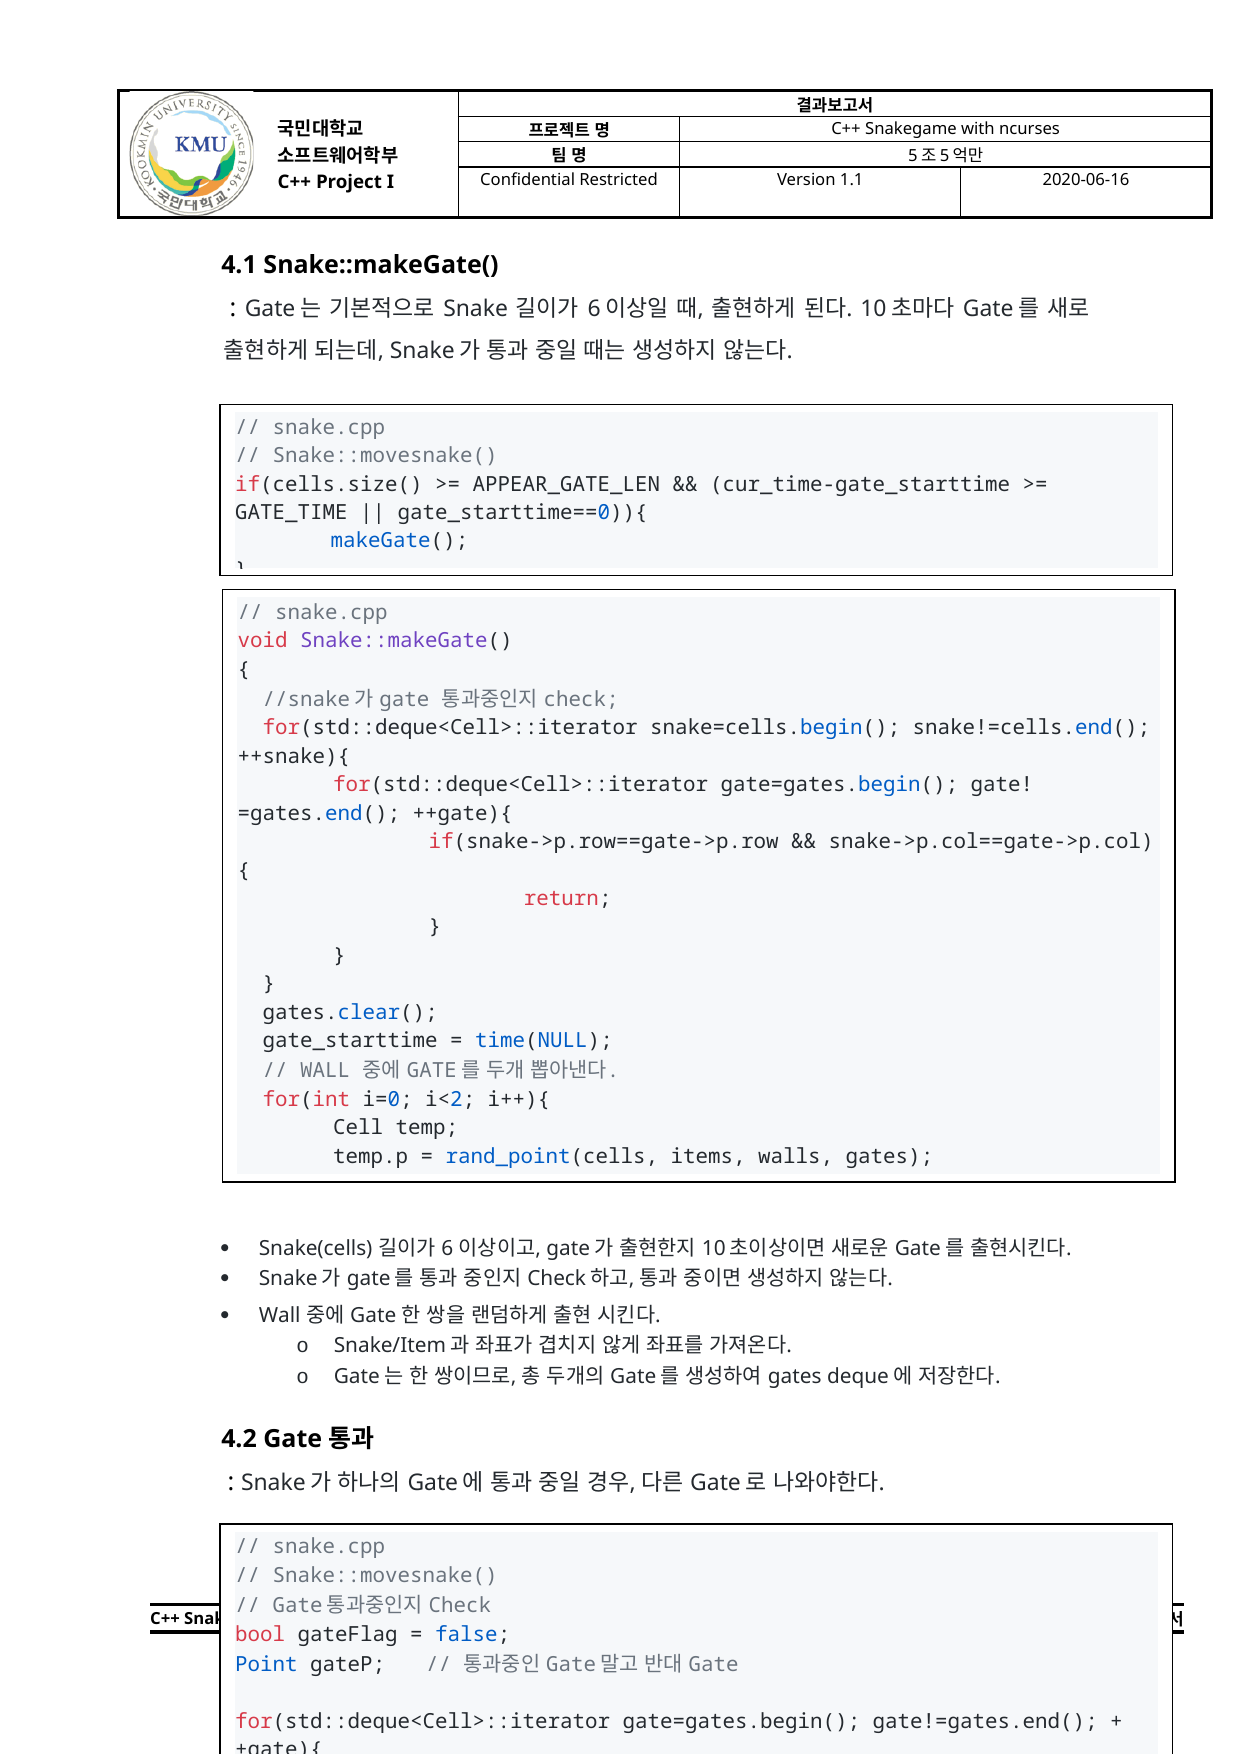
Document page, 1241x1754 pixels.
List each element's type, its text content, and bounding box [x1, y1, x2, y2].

text : Gate는 기본적으로 Snake 길이가 6이상일 때, 출현하게 된다. 10초마다 Gate를 새로 출현하게 되는데, Snake가 통과 중일 때는 생성하지 않는다. [221, 289, 1090, 365]
list Snake가 gate를 통과 중인지 Check하고, 통과 중이면 생성하지 않는다. [221, 1262, 1090, 1292]
text : Snake가 하나의 Gate에 통과 중일 경우, 다른 Gate로 나와야한다. [221, 1464, 1090, 1498]
list Wall 중에 Gate 한 쌍을 랜덤하게 출현 시킨다. [221, 1298, 1090, 1328]
list Snake/Item과 좌표가 겹치지 않게 좌표를 가져온다. [296, 1328, 1090, 1359]
text 4.2 Gate 통과 [221, 1418, 1090, 1455]
list Gate는 한 쌍이므로, 총 두개의 Gate를 생성하여 gates deque에 저장한다. [296, 1359, 1090, 1389]
picture [129, 91, 254, 216]
list Snake(cells) 길이가 6 이상이고, gate가 출현한지 10초이상이면 새로운 Gate를 출현시킨다. [221, 576, 1090, 1262]
text 4.1 Snake::makeGate() [221, 247, 1090, 281]
